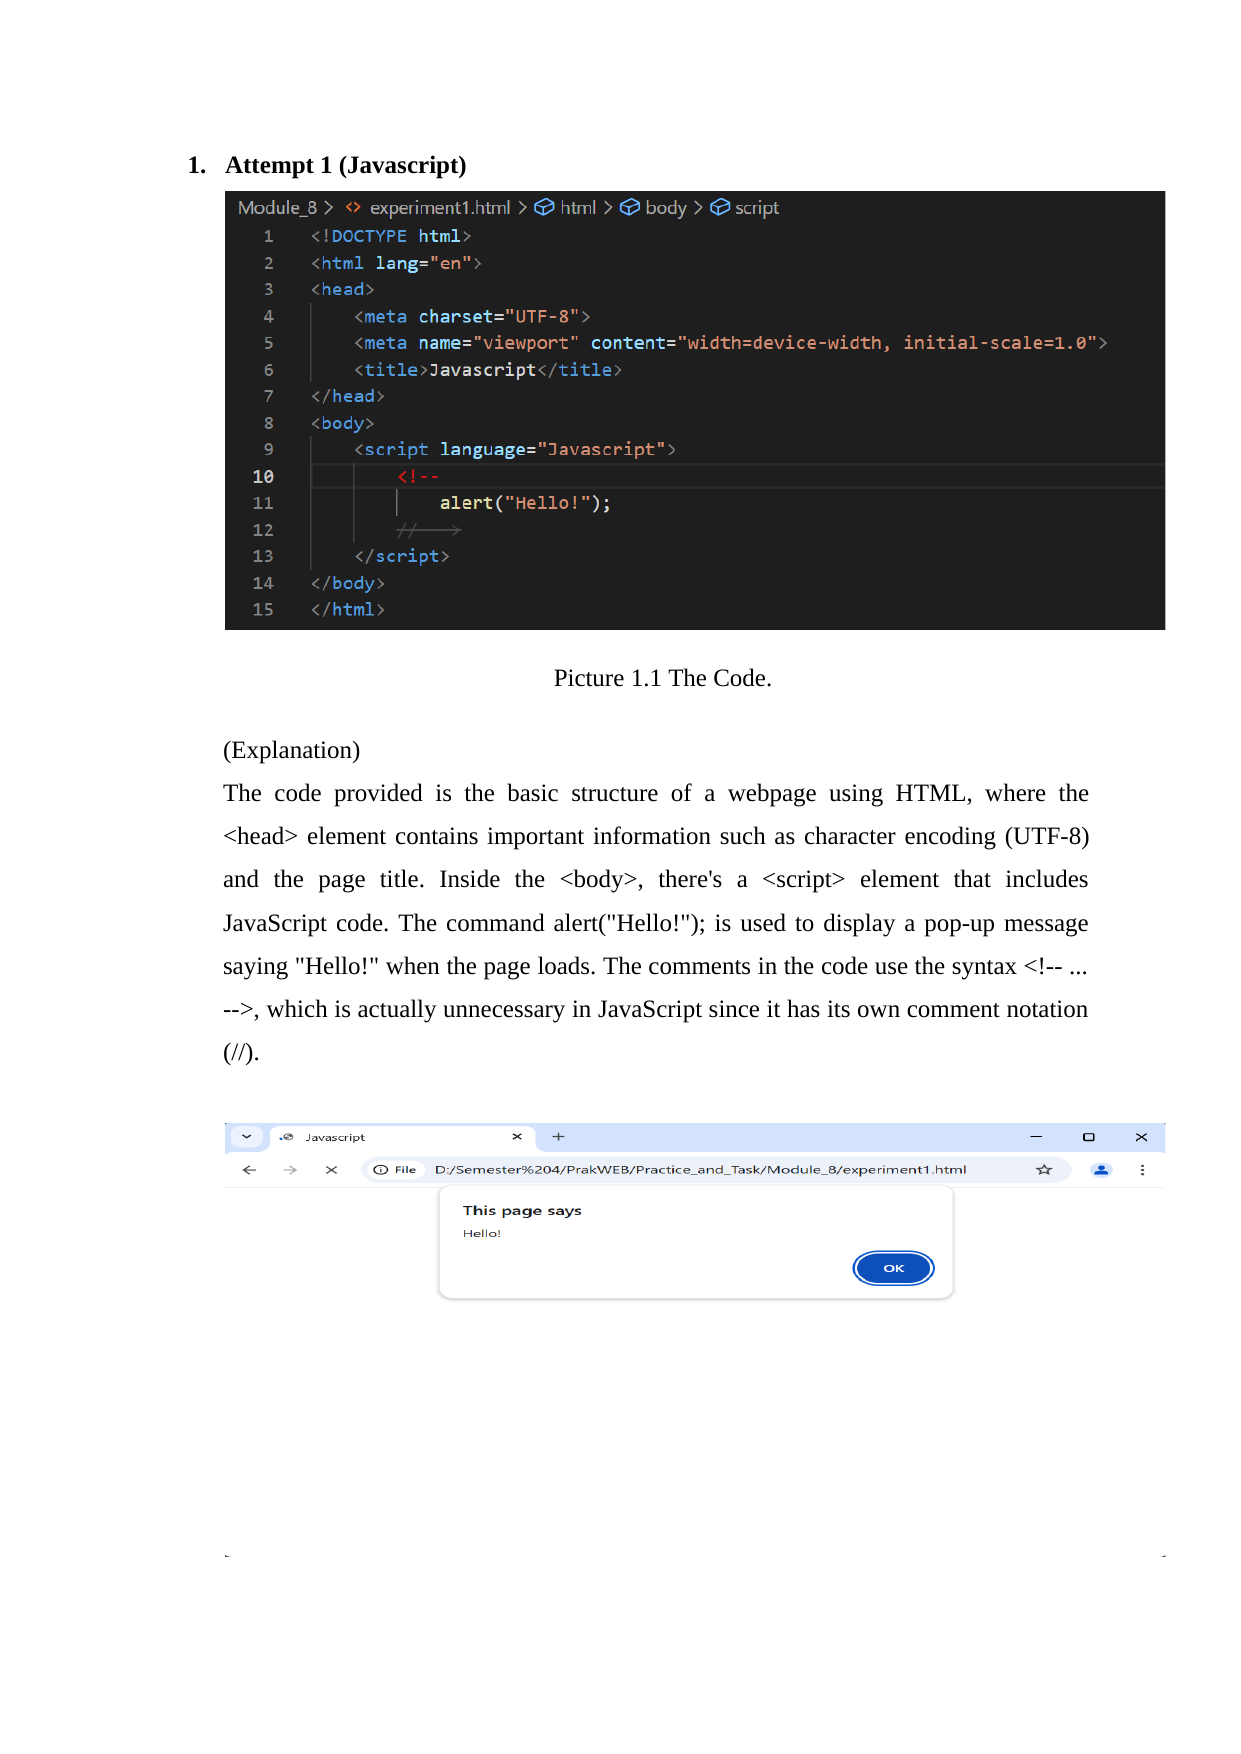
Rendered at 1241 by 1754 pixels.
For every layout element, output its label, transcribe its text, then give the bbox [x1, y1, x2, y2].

text The code provided is the basic structure of a webpage using HTML, where the <head> element contains important information such as character encoding (UTF-8) and the page title. Inside the <body>, there's a <script> element that includes JavaScript code. The command alert("Hello!"); is used to display a pop-up message saying "Hello!" when the page loads. The comments in the code use the syntax <!-- ... -->, which is actually unnecessary in JavaScript since it has its own comment notation (//). [223, 778, 1090, 1066]
text Picture 1.1 The Code. [150, 663, 1090, 692]
text (Explanation) [223, 692, 1090, 764]
picture [225, 1123, 1166, 1557]
picture [225, 191, 1166, 630]
